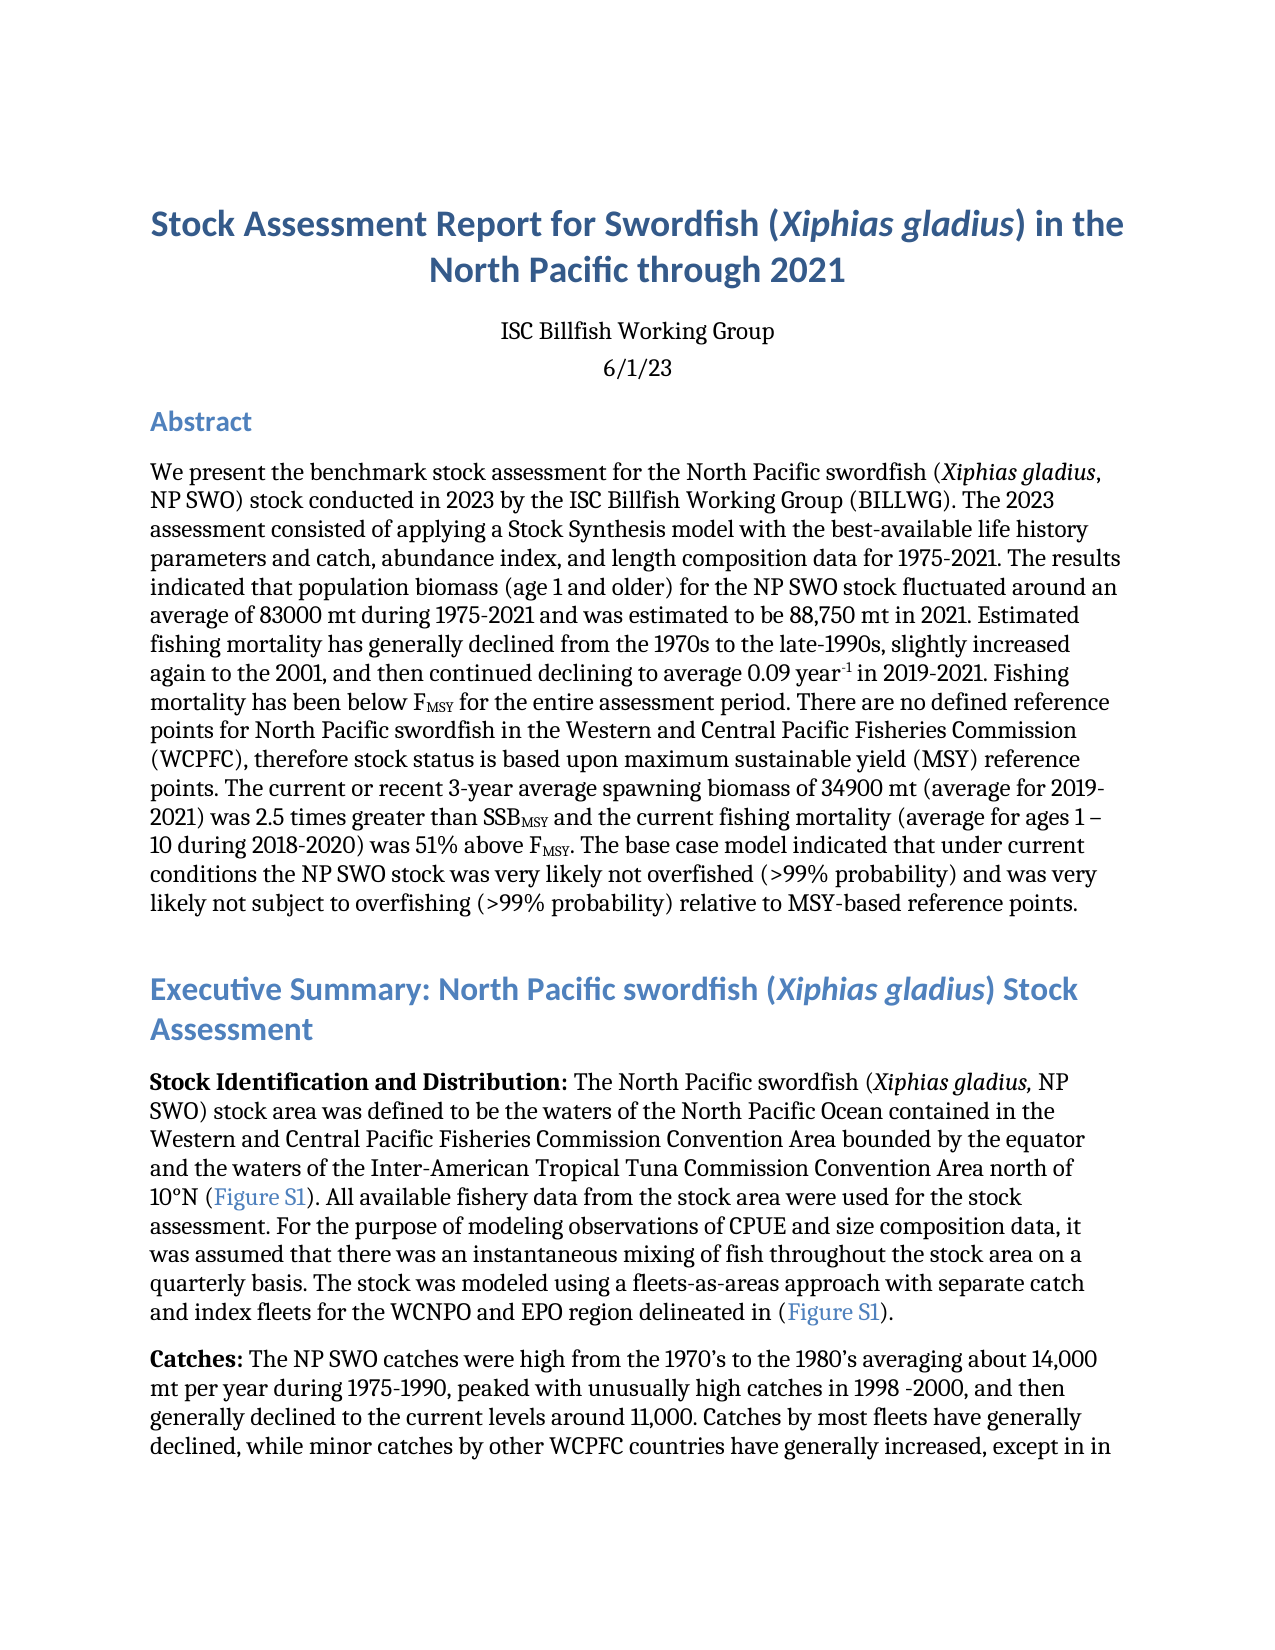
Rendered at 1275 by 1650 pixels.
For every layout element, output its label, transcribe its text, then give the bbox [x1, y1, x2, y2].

text ISC Billfish Working Group [150, 317, 1125, 345]
text Stock Identification and Distribution: The North Pacific swordfish (Xiphias gladius, NP SWO) stock area was defined to be the waters of the North Pacific Ocean contained in the Western and Central Pacific Fisheries Commission Convention Area bounded by the equator and the waters of the Inter-American Tropical Tuna Commission Convention Area north of 10°N (Figure S1). All available fishery data from the stock area were used for the stock assessment. For the purpose of modeling observations of CPUE and size composition data, it was assumed that there was an instantaneous mixing of fish throughout the stock area on a quarterly basis. The stock was modeled using a fleets-as-areas approach with separate catch and index fleets for the WCNPO and EPO region delineated in (Figure S1). [150, 1068, 1125, 1327]
text We present the benchmark stock assessment for the North Pacific swordfish (Xiphias gladius, NP SWO) stock conducted in 2023 by the ISC Billfish Working Group (BILLWG). The 2023 assessment consisted of applying a Stock Synthesis model with the best-available life history parameters and catch, abundance index, and length composition data for 1975-2021. The results indicated that population biomass (age 1 and older) for the NP SWO stock fluctuated around an average of 83000 mt during 1975-2021 and was estimated to be 88,750 mt in 2021. Estimated fishing mortality has generally declined from the 1970s to the late-1990s, slightly increased again to the 2001, and then continued declining to average 0.09 year-1 in 2019-2021. Fishing mortality has been below FMSY for the entire assessment period. There are no defined reference points for North Pacific swordfish in the Western and Central Pacific Fisheries Commission (WCPFC), therefore stock status is based upon maximum sustainable yield (MSY) reference points. The current or recent 3-year average spawning biomass of 34900 mt (average for 2019-2021) was 2.5 times greater than SSBMSY and the current fishing mortality (average for ages 1 – 10 during 2018-2020) was 51% above FMSY. The base case model indicated that under current conditions the NP SWO stock was very likely not overfished (>99% probability) and was very likely not subject to overfishing (>99% probability) relative to MSY-based reference points. [150, 458, 1125, 918]
title Stock Assessment Report for Swordfish (Xiphias gladius) in the North Pacific through 2021 [150, 200, 1125, 292]
text 6/1/23 [150, 354, 1125, 382]
subtitle Abstract [150, 403, 1125, 439]
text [150, 1345, 1125, 1460]
subtitle Executive Summary: North Pacific swordfish (Xiphias gladius) Stock Assessment [150, 968, 1125, 1049]
